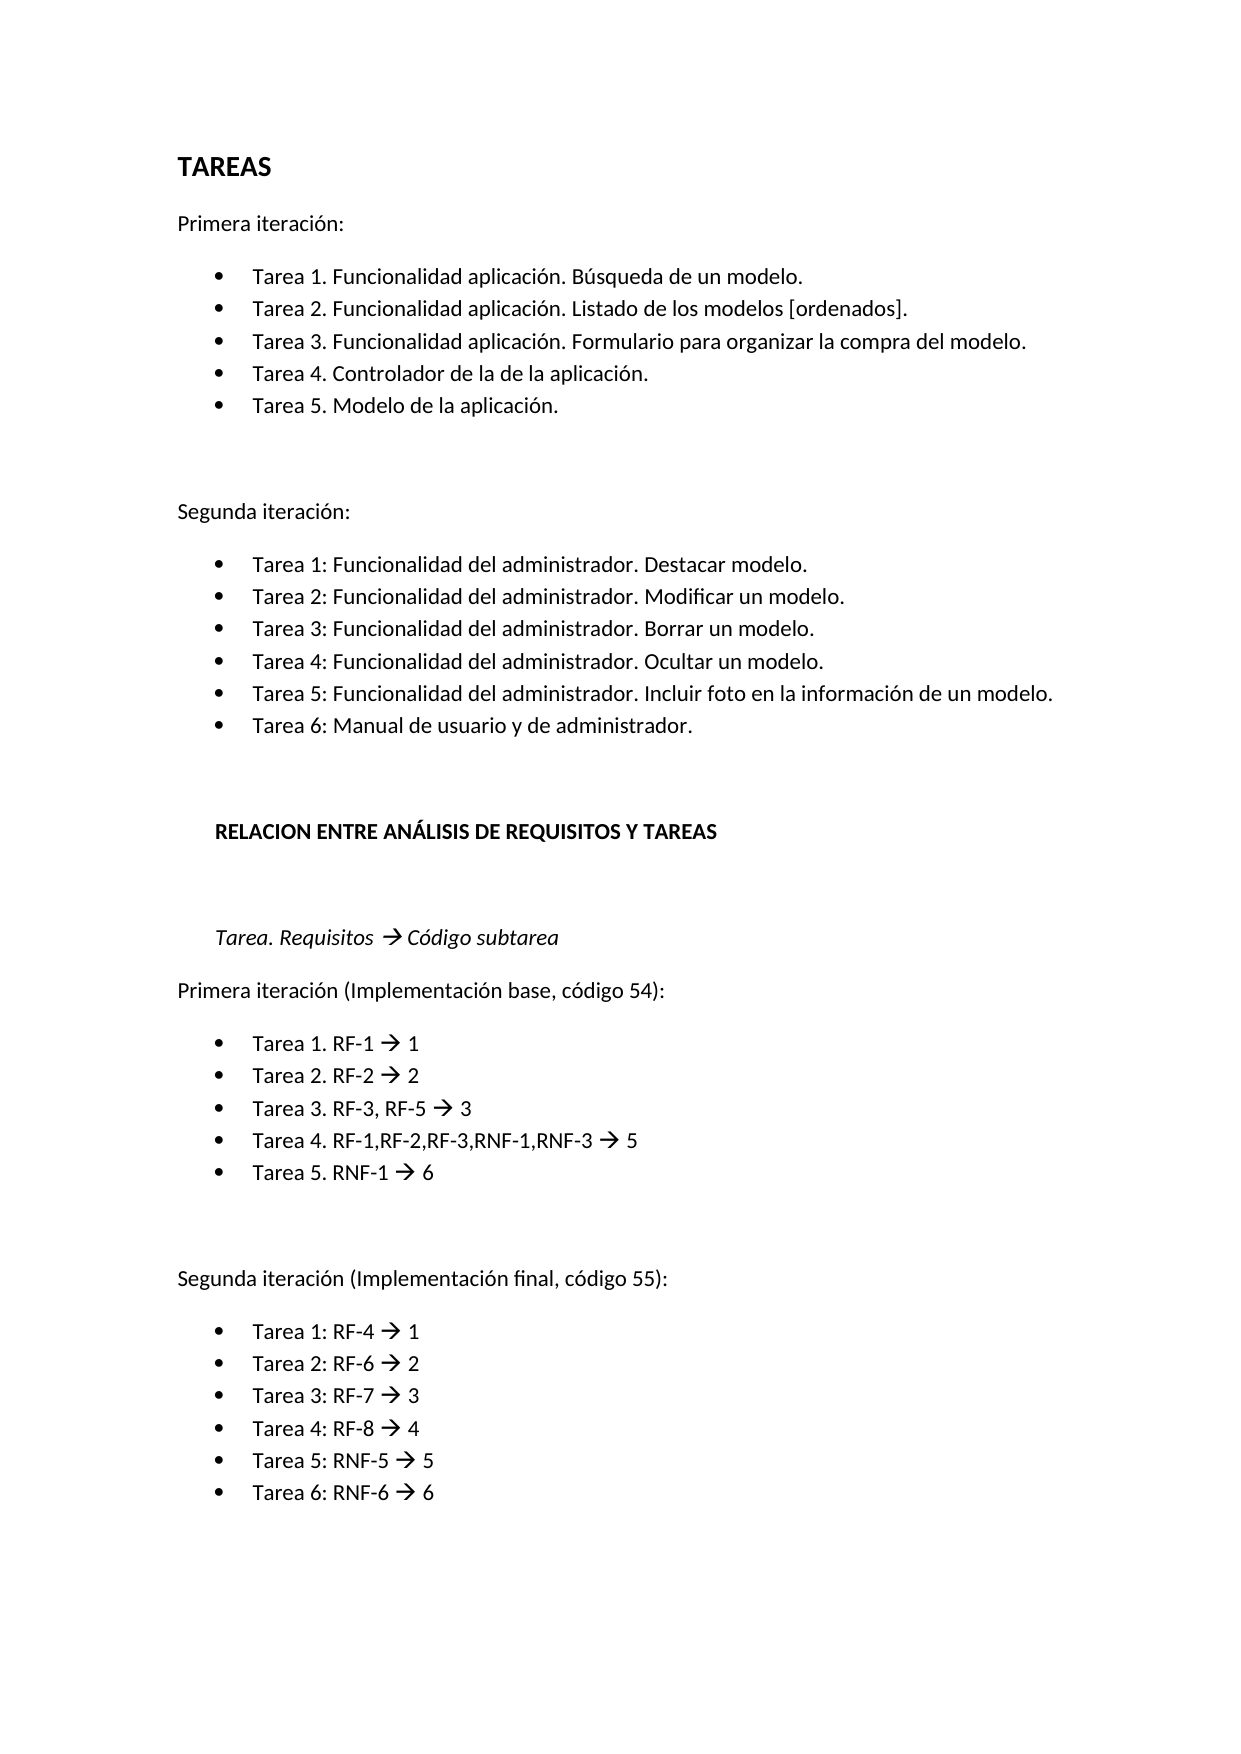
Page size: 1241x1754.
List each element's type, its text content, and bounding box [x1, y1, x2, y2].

text Segunda iteración (Implementación final, código 55): [177, 1264, 1063, 1292]
list Tarea 6: RNF-6 6 [215, 1478, 1063, 1506]
list Tarea 5: Funcionalidad del administrador. Incluir foto en la información de un modelo. [215, 679, 1063, 707]
text Primera iteración: [177, 209, 1063, 237]
text TAREAS [177, 148, 1063, 183]
list Tarea 1. Funcionalidad aplicación. Búsqueda de un modelo. [215, 262, 1063, 290]
list Tarea 1. RF-1 1 [215, 1029, 1063, 1057]
list Tarea 5. RNF-1 6 [215, 1158, 1063, 1186]
list Tarea 4. RF-1,RF-2,RF-3,RNF-1,RNF-3 5 [215, 1126, 1063, 1154]
list Tarea 2. RF-2 2 [215, 1061, 1063, 1089]
list Tarea 4: Funcionalidad del administrador. Ocultar un modelo. [215, 647, 1063, 675]
text Tarea. Requisitos Código subtarea [215, 923, 1063, 951]
list Tarea 3. RF-3, RF-5 3 [215, 1094, 1063, 1122]
list Tarea 6: Manual de usuario y de administrador. [215, 711, 1063, 739]
list Tarea 3. Funcionalidad aplicación. Formulario para organizar la compra del modelo. [215, 327, 1063, 355]
list Tarea 2: Funcionalidad del administrador. Modificar un modelo. [215, 582, 1063, 610]
list Tarea 3: Funcionalidad del administrador. Borrar un modelo. [215, 614, 1063, 643]
list Tarea 2. Funcionalidad aplicación. Listado de los modelos [ordenados]. [215, 294, 1063, 323]
list Tarea 5: RNF-5 5 [215, 1446, 1063, 1474]
list Tarea 2: RF-6 2 [215, 1349, 1063, 1377]
list Tarea 1: Funcionalidad del administrador. Destacar modelo. [215, 550, 1063, 578]
text Segunda iteración: [177, 497, 1063, 525]
list Tarea 1: RF-4 1 [215, 1317, 1063, 1345]
list Tarea 3: RF-7 3 [215, 1381, 1063, 1409]
text RELACION ENTRE ANÁLISIS DE REQUISITOS Y TAREAS [215, 817, 1063, 845]
list Tarea 4: RF-8 4 [215, 1414, 1063, 1442]
list Tarea 5. Modelo de la aplicación. [215, 391, 1063, 419]
text Primera iteración (Implementación base, código 54): [177, 976, 1063, 1004]
list Tarea 4. Controlador de la de la aplicación. [215, 359, 1063, 387]
